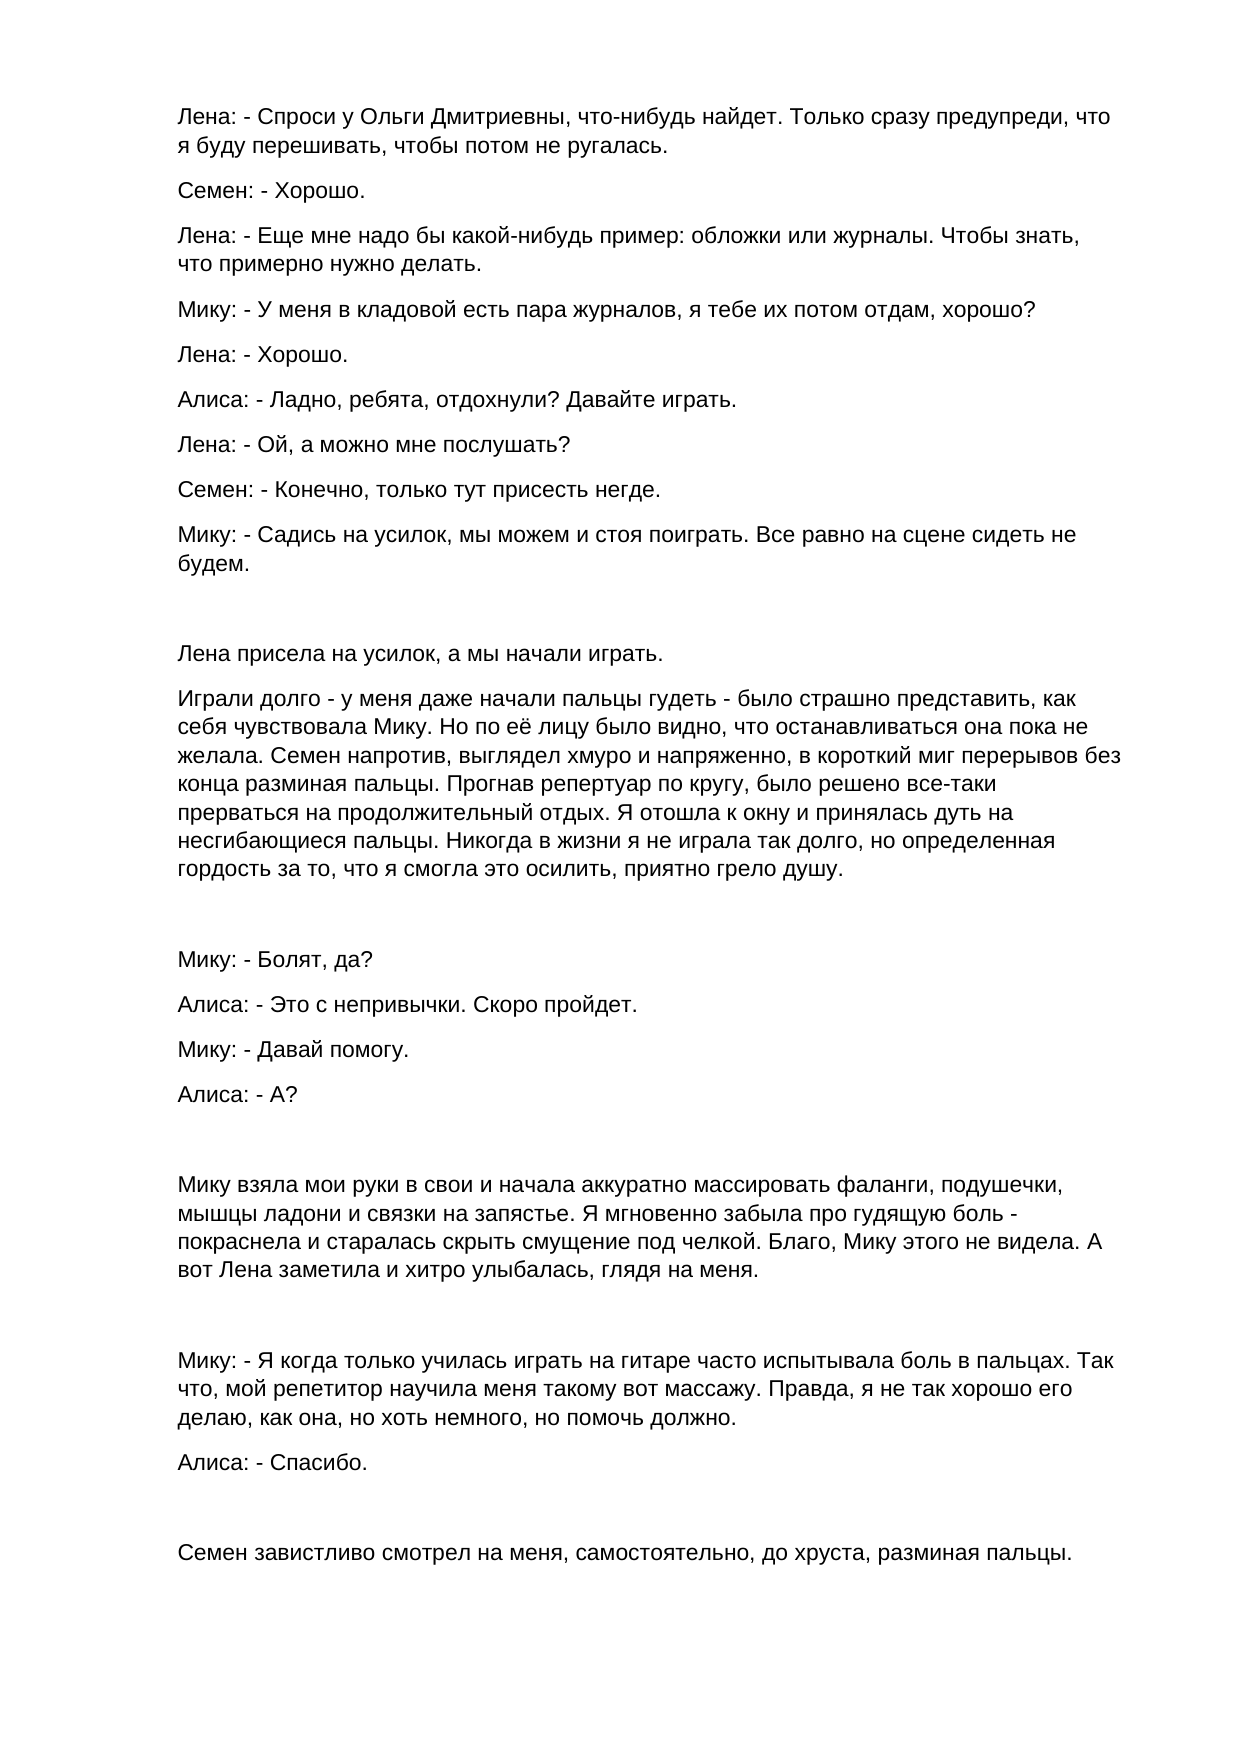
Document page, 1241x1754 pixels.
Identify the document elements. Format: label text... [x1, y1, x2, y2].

text Мику: - Давай помогу. [177, 1036, 1121, 1062]
text Лена: - Спроси у Ольги Дмитриевны, что-нибудь найдет. Только сразу предупреди, что я буду перешивать, чтобы потом не ругалась. [177, 103, 1121, 158]
text Семен: - Хорошо. [177, 177, 1121, 203]
text Мику: - У меня в кладовой есть пара журналов, я тебе их потом отдам, хорошо? [177, 296, 1121, 322]
text Играли долго - у меня даже начали пальцы гудеть - было страшно представить, как себя чувствовала Мику. Но по её лицу было видно, что останавливаться она пока не желала. Семен напротив, выглядел хмуро и напряженно, в короткий миг перерывов без конца разминая пальцы. Прогнав репертуар по кругу, было решено все-таки прерваться на продолжительный отдых. Я отошла к окну и принялась дуть на несгибающиеся пальцы. Никогда в жизни я не играла так долго, но определенная гордость за то, что я смогла это осилить, приятно грело душу. [177, 685, 1121, 882]
text Алиса: - А? [177, 1081, 1121, 1107]
text Семен: - Конечно, только тут присесть негде. [177, 476, 1121, 502]
text Мику взяла мои руки в свои и начала аккуратно массировать фаланги, подушечки, мышцы ладони и связки на запястье. Я мгновенно забыла про гудящую боль - покраснела и старалась скрыть смущение под челкой. Благо, Мику этого не видела. А вот Лена заметила и хитро улыбалась, глядя на меня. [177, 1171, 1121, 1283]
text Алиса: - Спасибо. [177, 1449, 1121, 1475]
text Лена: - Ой, а можно мне послушать? [177, 431, 1121, 457]
text Мику: - Садись на усилок, мы можем и стоя поиграть. Все равно на сцене сидеть не будем. [177, 521, 1121, 576]
text Лена: - Еще мне надо бы какой-нибудь пример: обложки или журналы. Чтобы знать, что примерно нужно делать. [177, 222, 1121, 277]
text Мику: - Болят, да? [177, 946, 1121, 972]
text Семен завистливо смотрел на меня, самостоятельно, до хруста, разминая пальцы. [177, 1539, 1121, 1565]
text Алиса: - Это с непривычки. Скоро пройдет. [177, 991, 1121, 1017]
text Лена присела на усилок, а мы начали играть. [177, 640, 1121, 666]
text Алиса: - Ладно, ребята, отдохнули? Давайте играть. [177, 386, 1121, 412]
text Лена: - Хорошо. [177, 341, 1121, 367]
text Мику: - Я когда только училась играть на гитаре часто испытывала боль в пальцах. Так что, мой репетитор научила меня такому вот массажу. Правда, я не так хорошо его делаю, как она, но хоть немного, но помочь должно. [177, 1347, 1121, 1430]
